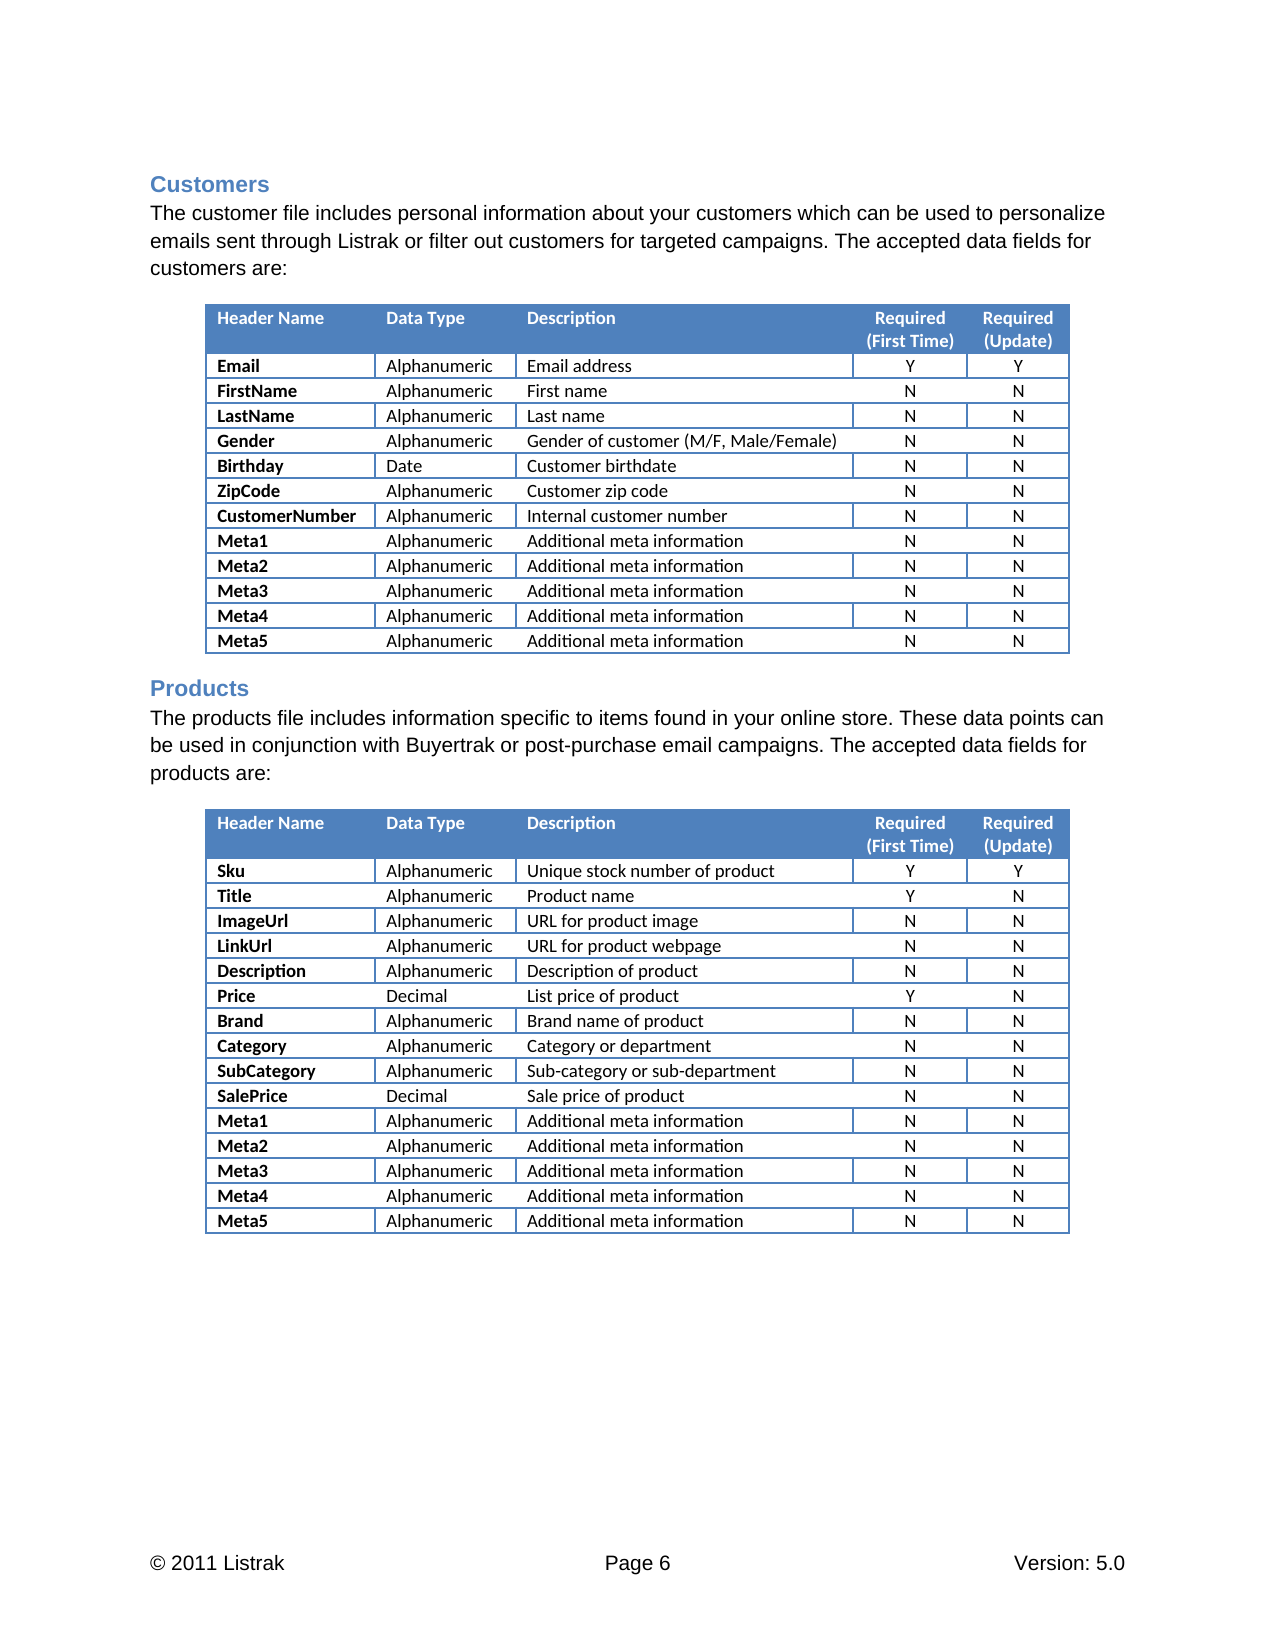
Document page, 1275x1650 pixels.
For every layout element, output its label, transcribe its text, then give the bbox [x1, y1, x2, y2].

table_cell Last name [517, 404, 852, 427]
table_cell N [854, 504, 966, 527]
table_cell Alphanumeric [376, 1209, 515, 1232]
table_cell Meta2 [207, 1134, 375, 1157]
table_cell Additional meta information [517, 554, 852, 577]
table_cell N [853, 1184, 967, 1207]
table_cell Category [207, 1034, 375, 1057]
table_cell First name [516, 379, 853, 402]
table_cell N [853, 529, 967, 552]
table_cell LastName [207, 404, 374, 427]
table_cell LinkUrl [207, 934, 375, 957]
table_cell URL for product image [517, 909, 852, 932]
table_cell N [854, 1159, 966, 1182]
table_cell Alphanumeric [376, 859, 515, 882]
table_cell Y [854, 354, 966, 377]
table_cell Brand [207, 1009, 374, 1032]
table_cell Meta3 [207, 579, 375, 602]
table_cell ImageUrl [207, 909, 374, 932]
table_cell Additional meta information [517, 604, 852, 627]
table_cell Meta5 [207, 629, 375, 652]
table_cell N [967, 579, 1068, 602]
table_cell Alphanumeric [376, 1059, 515, 1082]
table_cell Decimal [375, 984, 516, 1007]
table_cell N [853, 379, 967, 402]
table_cell N [967, 479, 1068, 502]
text The customer file includes personal information about your customers which can be used to personalize emails sent through Listrak or filter out customers for targeted campaigns. The accepted data fields for customers are: [150, 201, 1125, 280]
table_header Required (Update) [967, 306, 1068, 352]
table_cell N [967, 429, 1068, 452]
table_cell Y [968, 859, 1068, 882]
table_cell N [968, 554, 1068, 577]
table_cell Email [207, 354, 374, 377]
table_cell N [967, 1184, 1068, 1207]
table_cell Y [853, 984, 967, 1007]
table_cell Email address [517, 354, 852, 377]
table_cell Sku [207, 859, 374, 882]
table_cell Additional meta information [517, 1209, 852, 1232]
table_cell N [854, 554, 966, 577]
table_cell Alphanumeric [376, 354, 515, 377]
table_cell N [967, 1134, 1068, 1157]
table_header Header Name [207, 306, 375, 352]
table_cell Title [207, 884, 375, 907]
table_cell Date [376, 454, 515, 477]
table_cell Alphanumeric [376, 404, 515, 427]
table_cell Alphanumeric [375, 1034, 516, 1057]
table_cell N [854, 454, 966, 477]
table_cell Sale price of product [516, 1084, 853, 1107]
table_cell Y [968, 354, 1068, 377]
table_cell Alphanumeric [375, 429, 516, 452]
table_cell N [968, 959, 1068, 982]
table_cell N [968, 1109, 1068, 1132]
table_cell SubCategory [207, 1059, 374, 1082]
table_cell Unique stock number of product [517, 859, 852, 882]
table_cell Brand name of product [517, 1009, 852, 1032]
table_cell Alphanumeric [376, 504, 515, 527]
table_cell N [853, 934, 967, 957]
table_cell Meta1 [207, 1109, 374, 1132]
table_cell N [968, 604, 1068, 627]
table_cell Alphanumeric [375, 529, 516, 552]
table_cell Additional meta information [516, 629, 853, 652]
table_cell N [967, 884, 1068, 907]
table_cell N [854, 909, 966, 932]
subtitle Customers [150, 171, 1125, 197]
table_cell Alphanumeric [376, 909, 515, 932]
table_cell Description [207, 959, 374, 982]
table_cell N [967, 529, 1068, 552]
table_cell N [968, 1059, 1068, 1082]
table_cell Alphanumeric [376, 1109, 515, 1132]
table_cell Customer zip code [516, 479, 853, 502]
table_cell Y [853, 884, 967, 907]
table_cell Alphanumeric [376, 604, 515, 627]
table_cell Alphanumeric [376, 1159, 515, 1182]
table_cell N [967, 1084, 1068, 1107]
table_cell Additional meta information [516, 529, 853, 552]
table_cell Decimal [375, 1084, 516, 1107]
table_cell N [967, 934, 1068, 957]
table_cell Meta4 [207, 1184, 375, 1207]
table_header Required (First Time) [853, 811, 967, 857]
table_cell N [967, 984, 1068, 1007]
table_cell Additional meta information [517, 1109, 852, 1132]
table_cell N [854, 959, 966, 982]
table_header Required (First Time) [853, 306, 967, 352]
table_cell N [853, 579, 967, 602]
table_cell Gender of customer (M/F, Male/Female) [516, 429, 853, 452]
table_cell N [854, 1209, 966, 1232]
table_cell CustomerNumber [207, 504, 374, 527]
table_cell Alphanumeric [376, 554, 515, 577]
table_cell N [968, 1159, 1068, 1182]
table_cell Gender [207, 429, 375, 452]
subtitle Products [150, 675, 1125, 702]
table_cell Additional meta information [516, 579, 853, 602]
table_cell Birthday [207, 454, 374, 477]
table_cell Alphanumeric [376, 959, 515, 982]
table_cell Meta1 [207, 529, 375, 552]
table_cell Meta3 [207, 1159, 374, 1182]
table_cell N [854, 1059, 966, 1082]
table_cell Alphanumeric [375, 934, 516, 957]
table_header Description [516, 306, 853, 352]
table_cell N [853, 1084, 967, 1107]
table_cell Alphanumeric [376, 1009, 515, 1032]
table_cell Alphanumeric [375, 629, 516, 652]
table_cell Y [854, 859, 966, 882]
table_cell ZipCode [207, 479, 375, 502]
table_cell SalePrice [207, 1084, 375, 1107]
table_cell N [854, 404, 966, 427]
table_cell Alphanumeric [375, 1134, 516, 1157]
table_header Header Name [207, 811, 375, 857]
table_cell Internal customer number [517, 504, 852, 527]
table_cell Meta5 [207, 1209, 374, 1232]
table_cell Alphanumeric [375, 884, 516, 907]
table_cell Product name [516, 884, 853, 907]
table_cell Alphanumeric [375, 379, 516, 402]
table_cell N [854, 604, 966, 627]
table_cell Alphanumeric [375, 1184, 516, 1207]
table_cell N [854, 1109, 966, 1132]
table_cell URL for product webpage [516, 934, 853, 957]
table_cell Additional meta information [516, 1134, 853, 1157]
table_cell N [853, 1034, 967, 1057]
table_cell Customer birthdate [517, 454, 852, 477]
table_cell List price of product [516, 984, 853, 1007]
table_cell N [967, 1034, 1068, 1057]
table_cell N [968, 404, 1068, 427]
table_header Data Type [375, 306, 516, 352]
table_cell N [854, 1009, 966, 1032]
table_cell N [968, 504, 1068, 527]
table_cell FirstName [207, 379, 375, 402]
table_cell Alphanumeric [375, 579, 516, 602]
table_cell N [967, 629, 1068, 652]
table_cell N [968, 454, 1068, 477]
table_cell Additional meta information [517, 1159, 852, 1182]
table_cell Additional meta information [516, 1184, 853, 1207]
table_cell N [853, 429, 967, 452]
table_cell Alphanumeric [375, 479, 516, 502]
table_cell Description of product [517, 959, 852, 982]
table_cell Category or department [516, 1034, 853, 1057]
table_cell N [967, 379, 1068, 402]
table_header Data Type [375, 811, 516, 857]
table_header Required (Update) [967, 811, 1068, 857]
table_cell N [968, 1209, 1068, 1232]
table_cell Meta4 [207, 604, 374, 627]
table_cell N [853, 1134, 967, 1157]
table_cell N [853, 479, 967, 502]
table_cell Meta2 [207, 554, 374, 577]
table_cell N [968, 1009, 1068, 1032]
text The products file includes information specific to items found in your online store. These data points can be used in conjunction with Buyertrak or post-purchase email campaigns. The accepted data fields for products are: [150, 705, 1125, 784]
table_cell Sub-category or sub-department [517, 1059, 852, 1082]
table_header Description [516, 811, 853, 857]
table_cell Price [207, 984, 375, 1007]
table_cell N [968, 909, 1068, 932]
table_cell N [853, 629, 967, 652]
